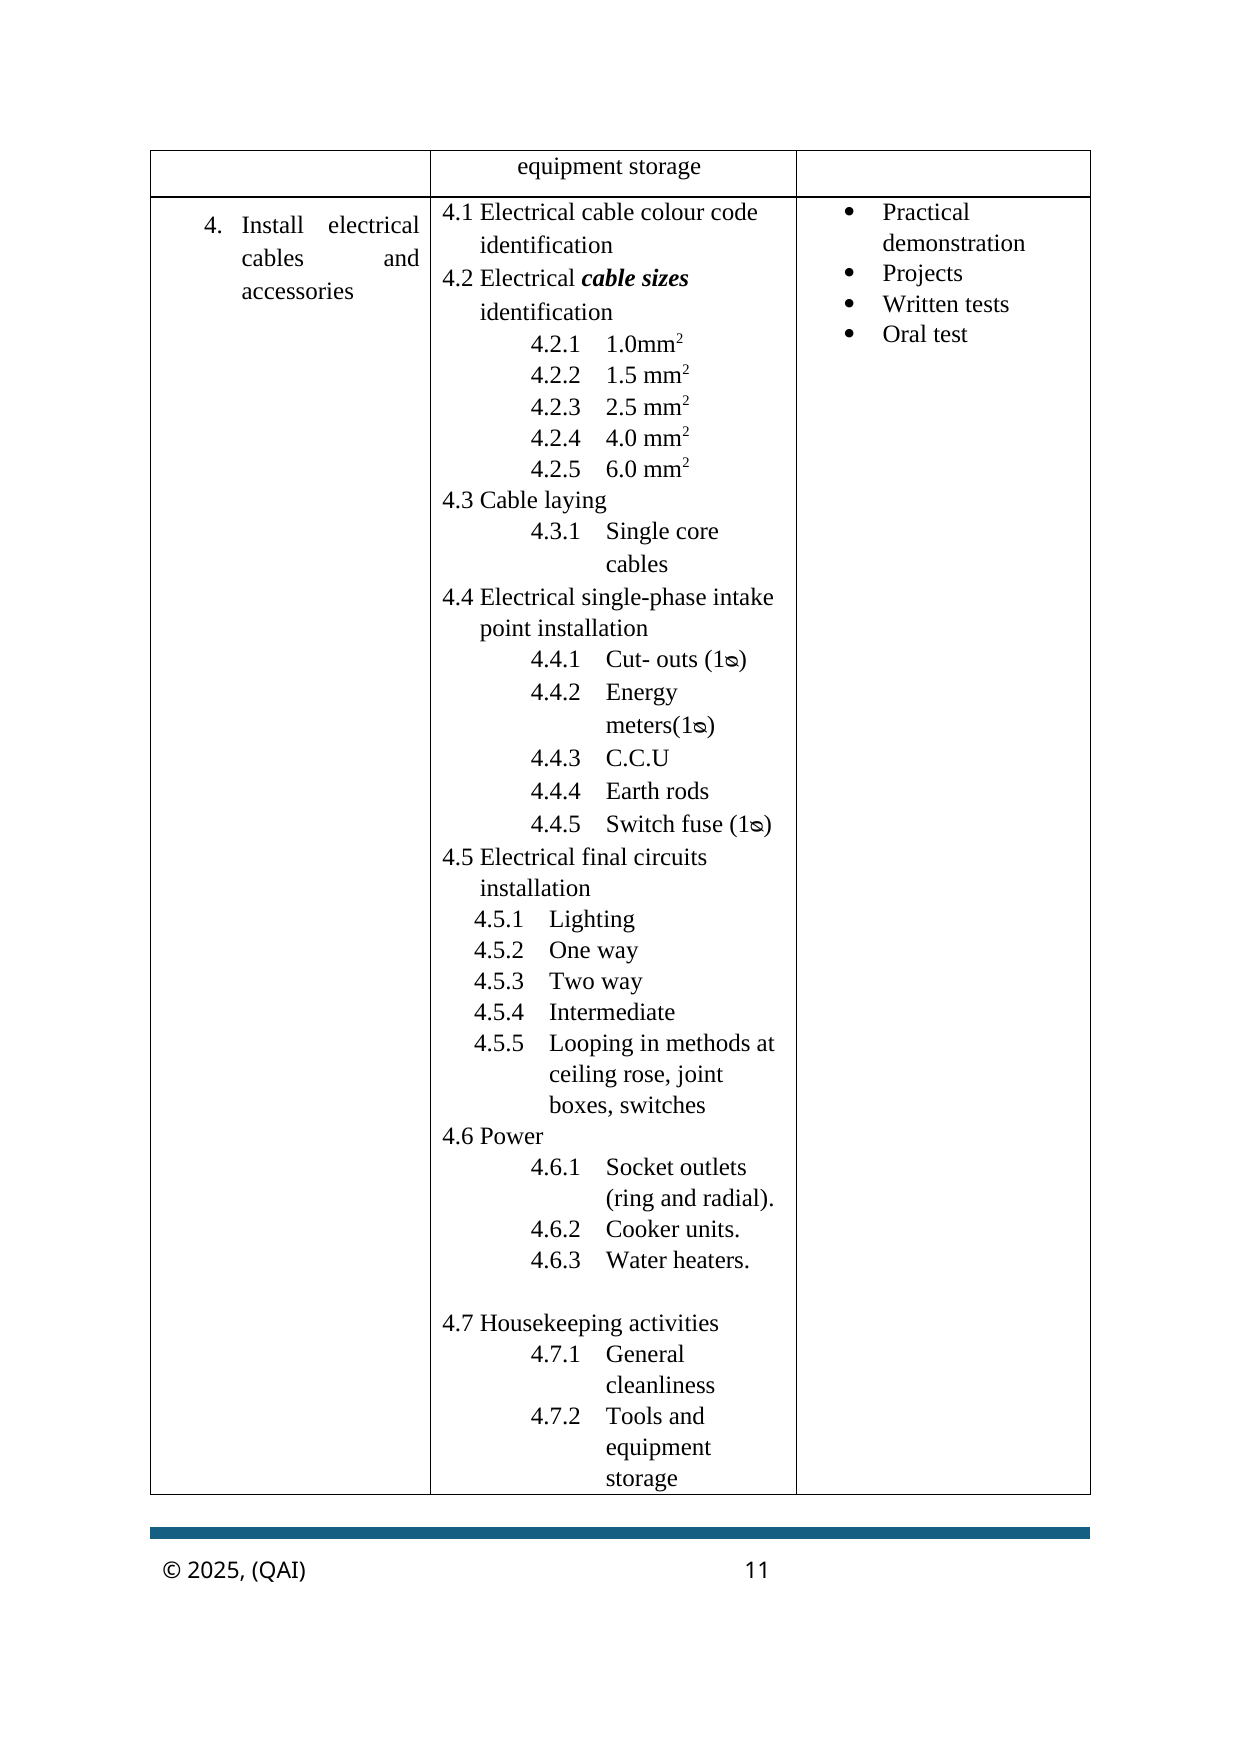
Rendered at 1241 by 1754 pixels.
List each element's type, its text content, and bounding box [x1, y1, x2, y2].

table_cell Electrical cable colour code identification Electrical cable sizes identification 1.0mm2 1.5 mm2 2.5 mm2 4.0 mm2 6.0 mm2 Cable laying Single core cables Electrical single-phase intake point installation Cut- outs (1ᴓ) Energy meters(1ᴓ) C.C.U Earth rods Switch fuse (1ᴓ) Electrical final circuits installation Lighting One way Two way Intermediate Looping in methods at ceiling rose, joint boxes, switches Power Socket outlets (ring and radial). Cooker units. Water heaters. Housekeeping activities General cleanliness Tools and equipment storage [431, 198, 796, 1494]
table_cell Install electrical cables and accessories [151, 198, 430, 1494]
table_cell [151, 151, 430, 196]
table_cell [797, 151, 1090, 196]
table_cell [431, 151, 796, 196]
table_cell Practical demonstration Projects Written tests Oral test [797, 198, 1090, 1494]
